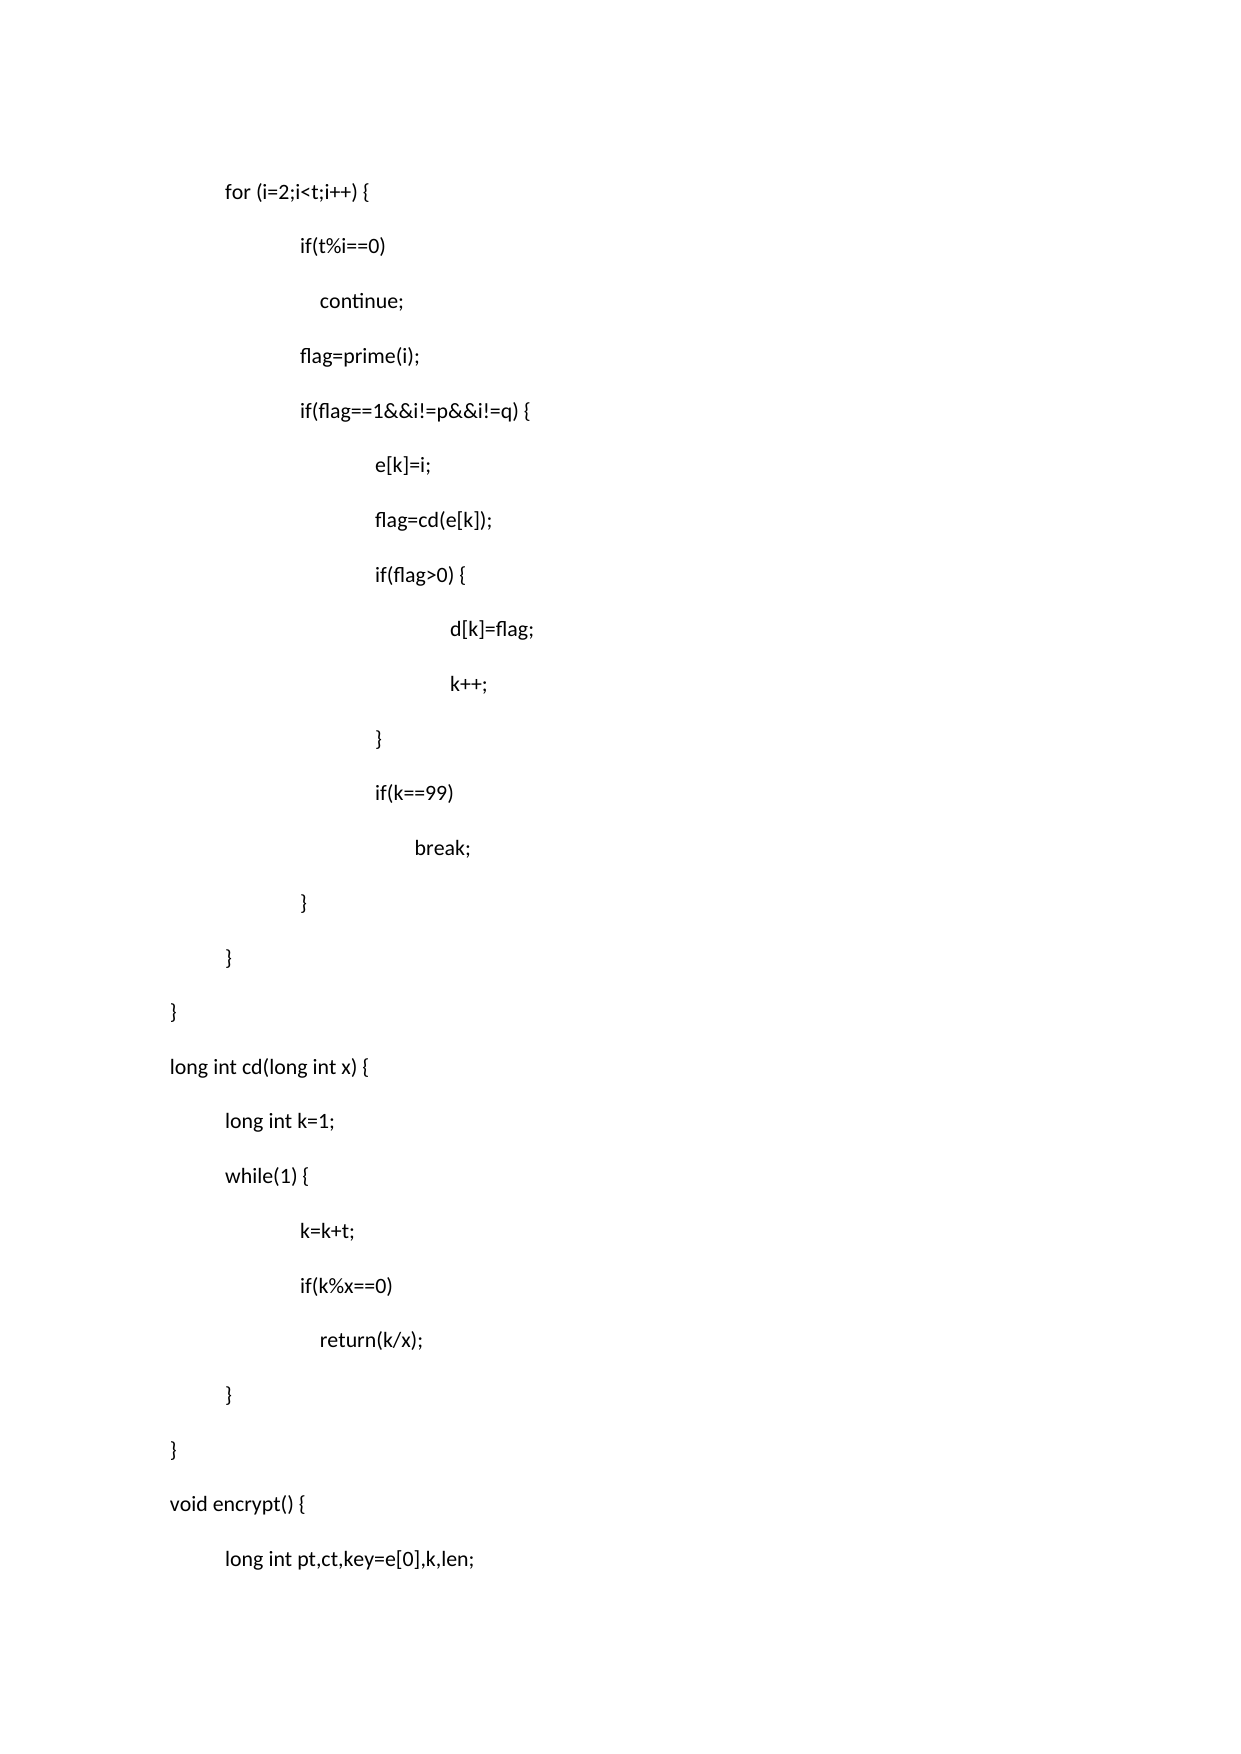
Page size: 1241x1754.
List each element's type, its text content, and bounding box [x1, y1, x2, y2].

text e[k]=i; [150, 451, 1090, 478]
text k=k+t; [150, 1217, 1090, 1244]
text while(1) { [150, 1162, 1090, 1189]
text k++; [150, 670, 1090, 697]
text } [150, 998, 1090, 1025]
text break; [150, 834, 1090, 861]
text long int pt,ct,key=e[0],k,len; [150, 1545, 1090, 1572]
text continue; [150, 287, 1090, 314]
text if(flag==1&&i!=p&&i!=q) { [150, 397, 1090, 423]
text d[k]=flag; [150, 616, 1090, 642]
text long int cd(long int x) { [150, 1053, 1090, 1080]
text long int k=1; [150, 1108, 1090, 1134]
text void encrypt() { [150, 1491, 1090, 1517]
text return(k/x); [150, 1326, 1090, 1353]
text } [150, 725, 1090, 752]
text } [150, 1436, 1090, 1462]
text if(k==99) [150, 779, 1090, 806]
text if(flag>0) { [150, 561, 1090, 587]
text if(k%x==0) [150, 1272, 1090, 1298]
text } [150, 889, 1090, 916]
text for (i=2;i<t;i++) { [150, 178, 1090, 205]
text } [150, 944, 1090, 970]
text if(t%i==0) [150, 233, 1090, 259]
text } [150, 1381, 1090, 1408]
text flag=cd(e[k]); [150, 506, 1090, 533]
text flag=prime(i); [150, 342, 1090, 369]
